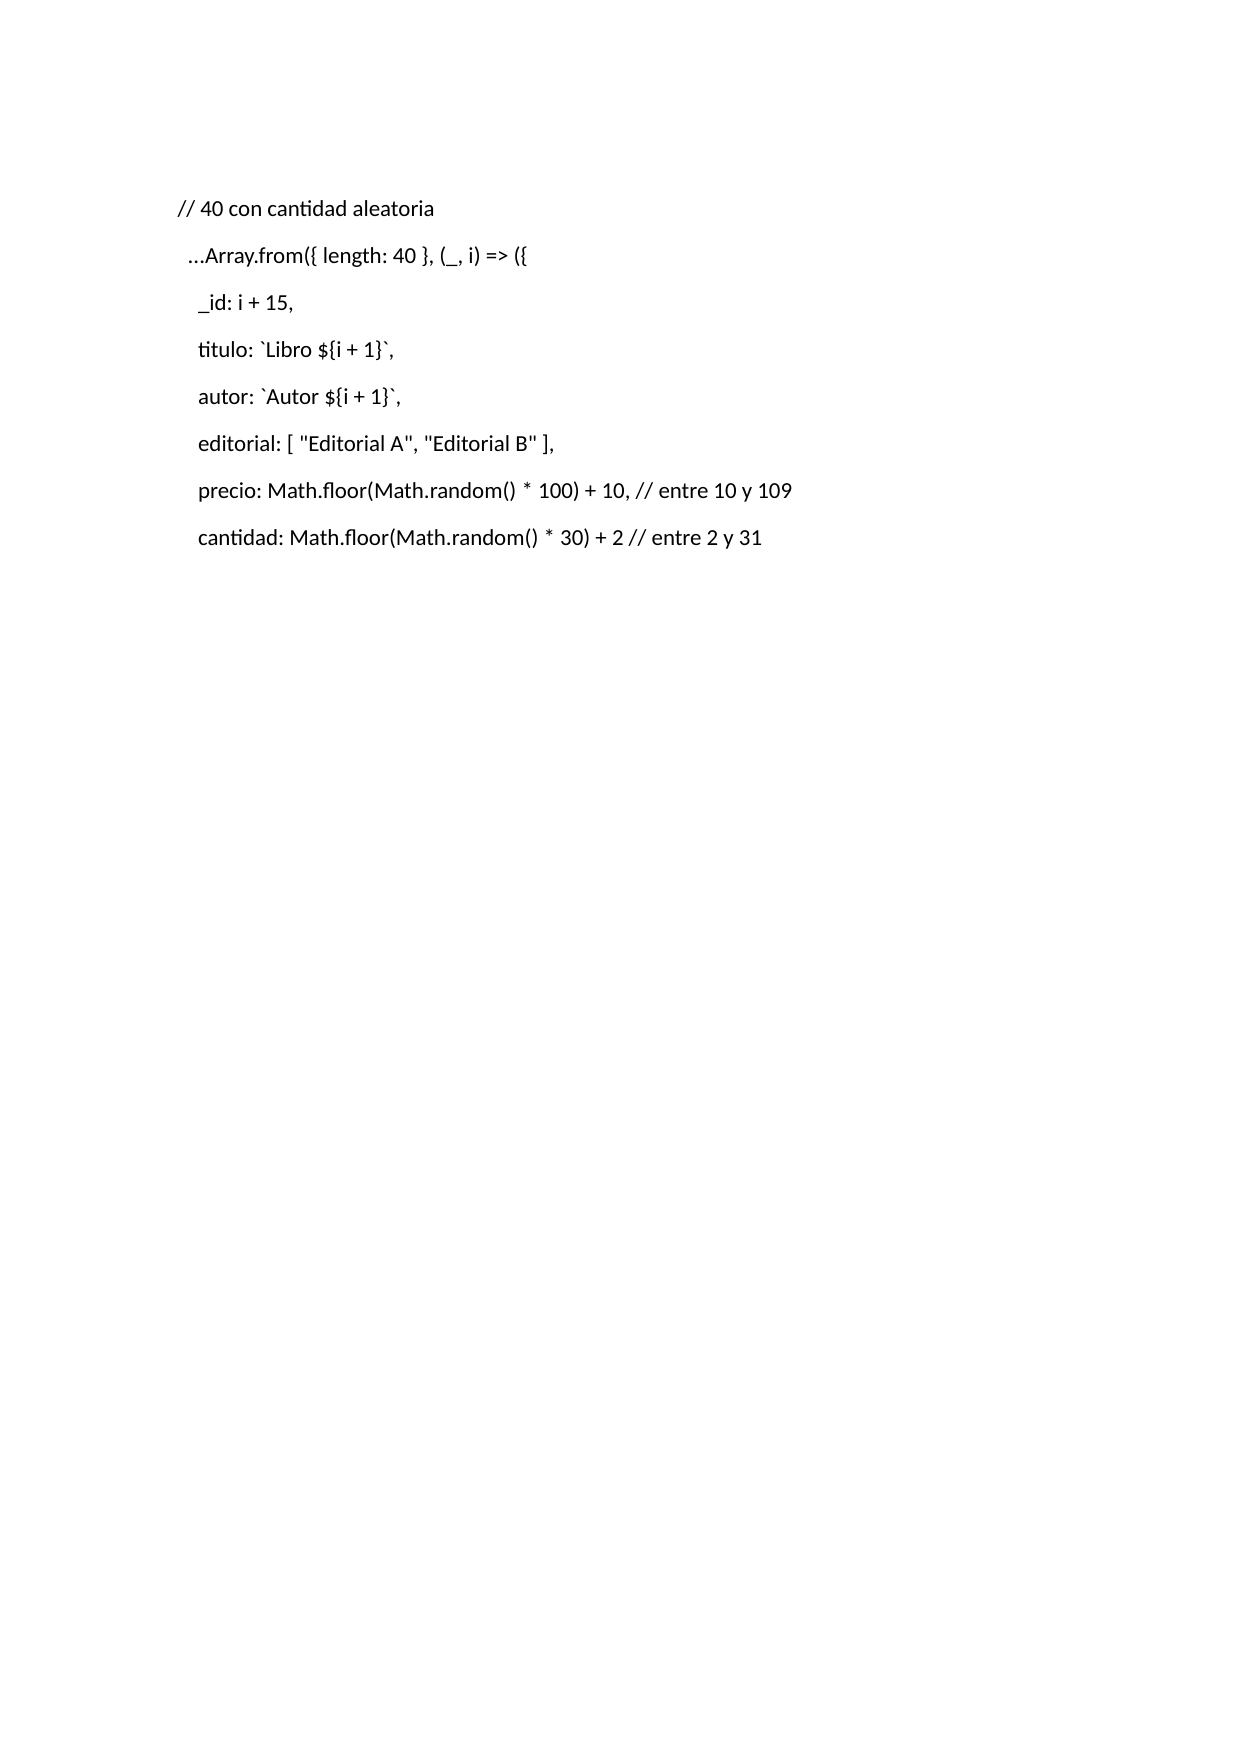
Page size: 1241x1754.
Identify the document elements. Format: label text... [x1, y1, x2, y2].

text editorial: [ "Editorial A", "Editorial B" ], [177, 429, 1063, 457]
text autor: `Autor ${i + 1}`, [177, 382, 1063, 410]
text titulo: `Libro ${i + 1}`, [177, 335, 1063, 363]
text cantidad: Math.floor(Math.random() * 30) + 2 // entre 2 y 31 [177, 523, 1063, 551]
text // 40 con cantidad aleatoria [177, 194, 1063, 222]
text ...Array.from({ length: 40 }, (_, i) => ({ [177, 241, 1063, 269]
text _id: i + 15, [177, 288, 1063, 316]
text precio: Math.floor(Math.random() * 100) + 10, // entre 10 y 109 [177, 476, 1063, 504]
